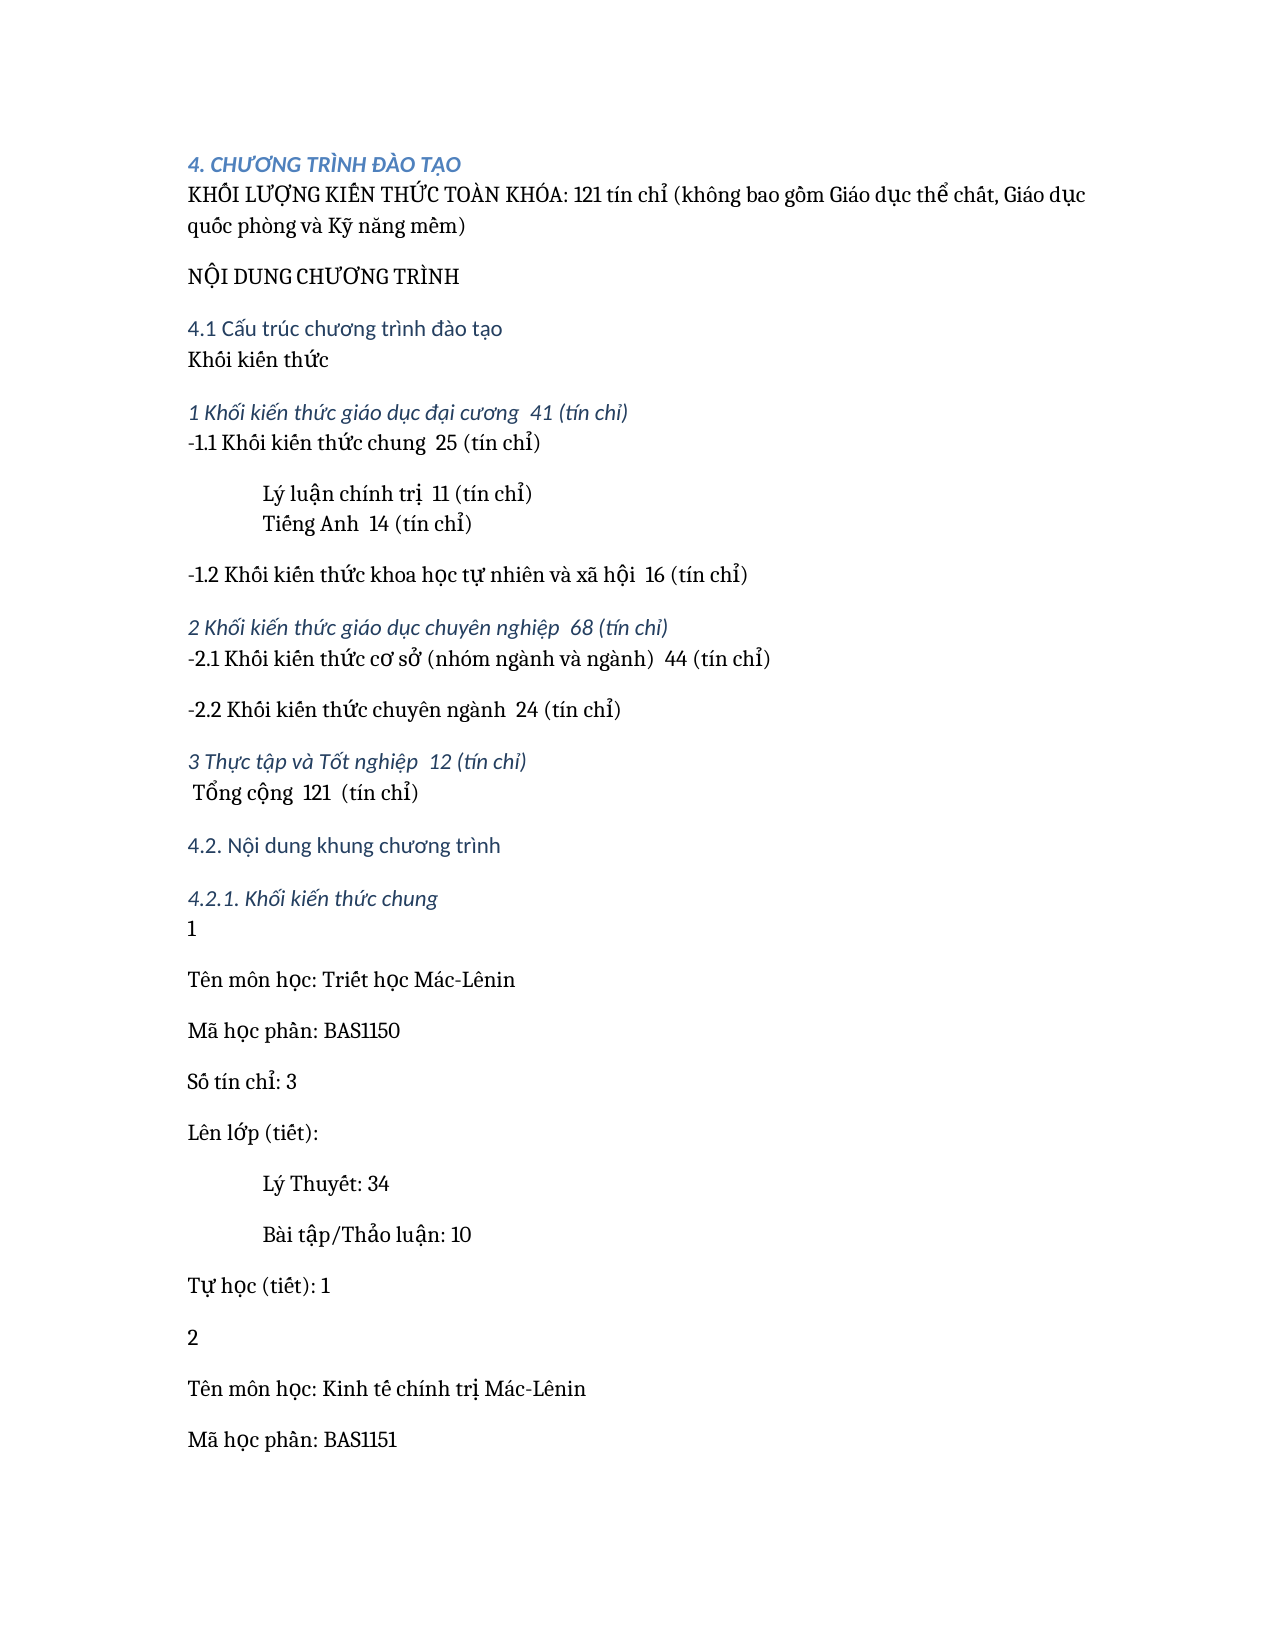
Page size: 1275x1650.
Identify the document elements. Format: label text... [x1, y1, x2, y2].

text Mã học phần: BAS1151 [187, 1426, 1087, 1453]
text NỘI DUNG CHƯƠNG TRÌNH [187, 263, 1087, 290]
text -1.1 Khối kiến thức chung 25 (tín chỉ) [187, 430, 1087, 456]
subtitle 3 Thực tập và Tốt nghiệp 12 (tín chỉ) [187, 747, 1087, 776]
text -2.1 Khối kiến thức cơ sở (nhóm ngành và ngành) 44 (tín chỉ) [187, 645, 1087, 672]
text Lý Thuyết: 34 [187, 1171, 1087, 1197]
text -1.2 Khối kiến thức khoa học tự nhiên và xã hội 16 (tín chỉ) [187, 562, 1087, 588]
text Số tín chỉ: 3 [187, 1069, 1087, 1095]
list Tiếng Anh 14 (tín chỉ) [262, 511, 1087, 537]
text Bài tập/Thảo luận: 10 [187, 1222, 1087, 1248]
text Tự học (tiết): 1 [187, 1273, 1087, 1299]
text Lên lớp (tiết): [187, 1120, 1087, 1146]
subtitle 1 Khối kiến thức giáo dục đại cương 41 (tín chỉ) [187, 398, 1087, 426]
text Tổng cộng 121 (tín chỉ) [187, 780, 1087, 806]
text KHỐI LƯỢNG KIẾN THỨC TOÀN KHÓA: 121 tín chỉ (không bao gồm Giáo dục thể chất, Giáo dục quốc phòng và Kỹ năng mềm) [187, 182, 1087, 239]
text Mã học phần: BAS1150 [187, 1018, 1087, 1044]
text 2 [187, 1324, 1087, 1351]
subtitle 4.2. Nội dung khung chương trình [187, 831, 1087, 859]
text Tên môn học: Triết học Mác-Lênin [187, 967, 1087, 993]
subtitle 4.1 Cấu trúc chương trình đào tạo [187, 314, 1087, 342]
text -2.2 Khối kiến thức chuyên ngành 24 (tín chỉ) [187, 696, 1087, 723]
subtitle 4.2.1. Khối kiến thức chung [187, 884, 1087, 912]
subtitle 2 Khối kiến thức giáo dục chuyên nghiệp 68 (tín chỉ) [187, 613, 1087, 641]
list Lý luận chính trị 11 (tín chỉ) [262, 481, 1087, 507]
text 1 [187, 916, 1087, 942]
text Tên môn học: Kinh tế chính trị Mác-Lênin [187, 1375, 1087, 1402]
subtitle 4. CHƯƠNG TRÌNH ĐÀO TẠO [187, 150, 1087, 178]
text Khối kiến thức [187, 347, 1087, 373]
